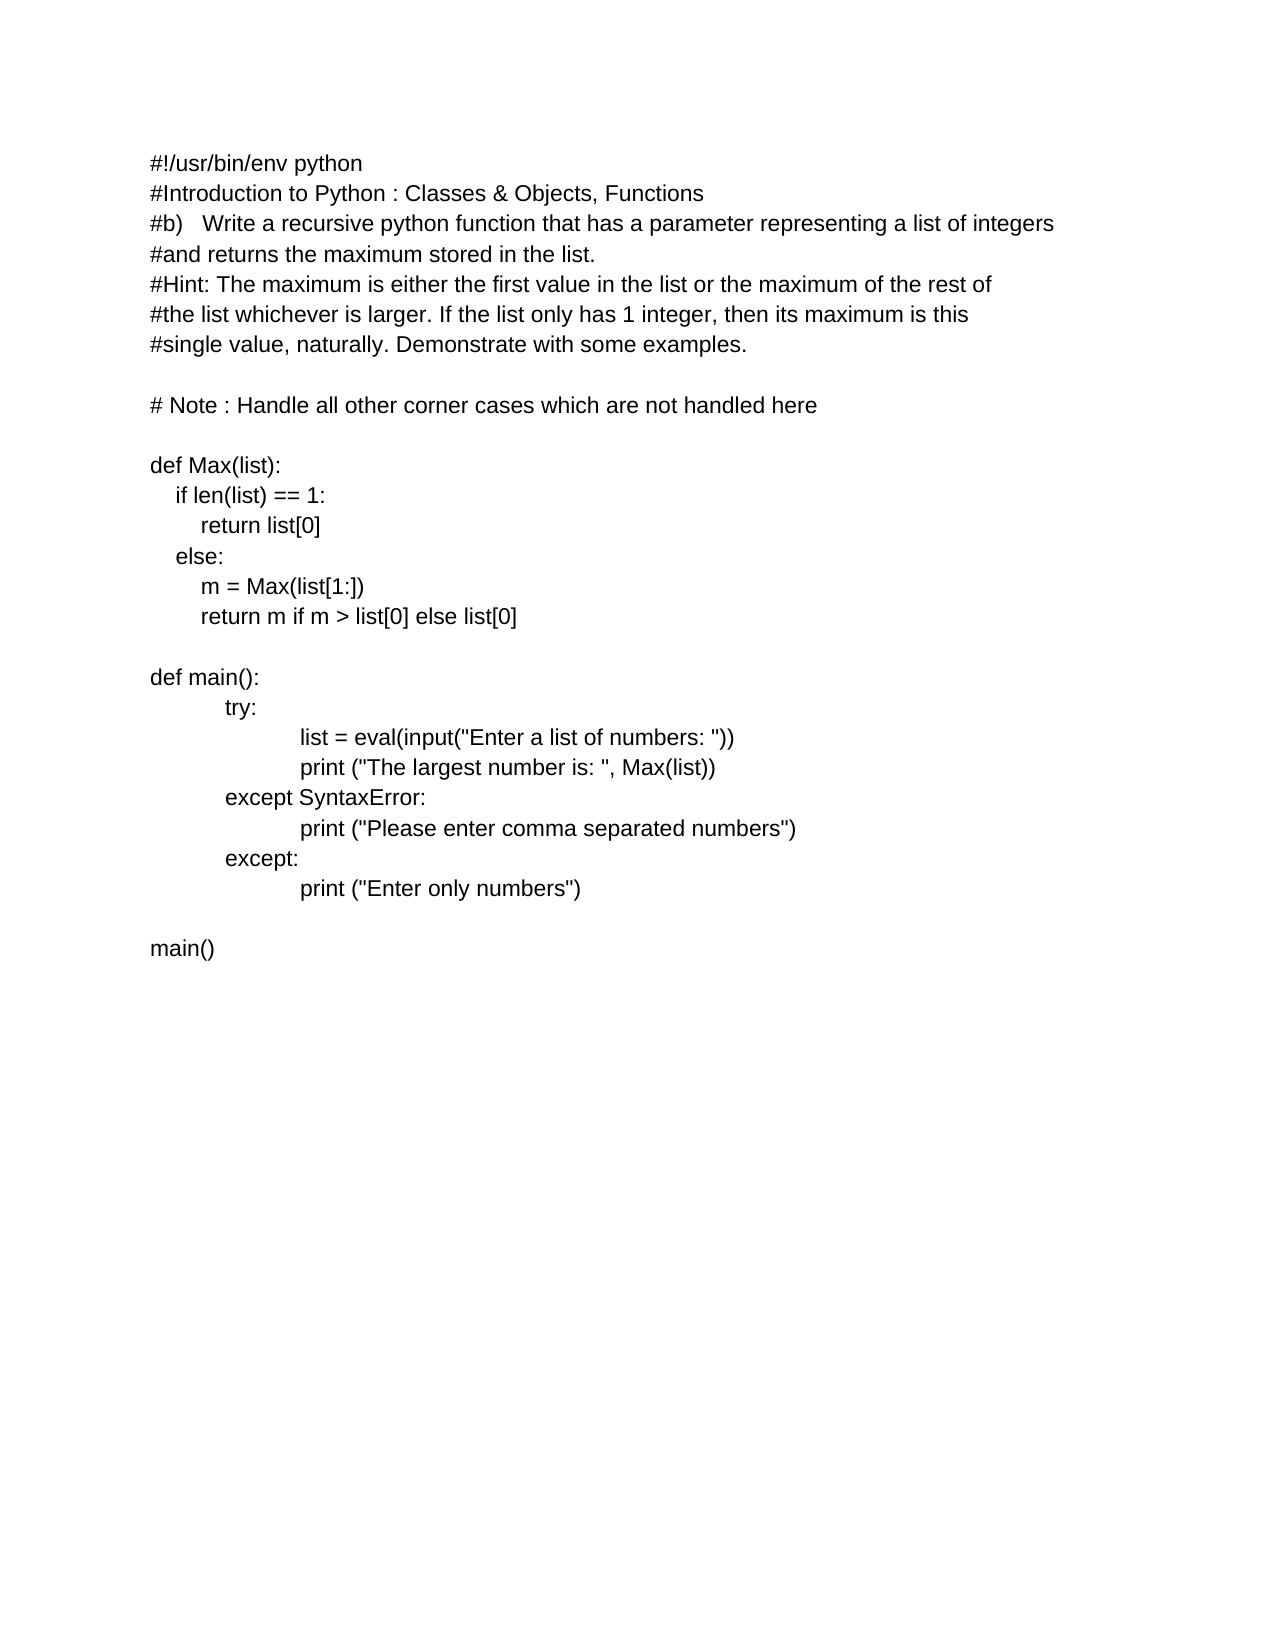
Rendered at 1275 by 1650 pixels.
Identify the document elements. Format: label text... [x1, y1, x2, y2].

text def main(): [150, 663, 1125, 690]
text main() [150, 935, 1125, 962]
text #b) Write a recursive python function that has a parameter representing a list of integers [150, 210, 1125, 237]
text print ("Please enter comma separated numbers") [150, 814, 1125, 841]
text if len(list) == 1: [150, 482, 1125, 509]
text #Hint: The maximum is either the first value in the list or the maximum of the rest of [150, 271, 1125, 297]
text #and returns the maximum stored in the list. [150, 241, 1125, 267]
text def Max(list): [150, 452, 1125, 478]
text else: [150, 543, 1125, 569]
text return m if m > list[0] else list[0] [150, 603, 1125, 629]
text print ("Enter only numbers") [150, 875, 1125, 901]
text # Note : Handle all other corner cases which are not handled here [150, 392, 1125, 418]
text return list[0] [150, 512, 1125, 539]
text #!/usr/bin/env python [150, 150, 1125, 176]
text #single value, naturally. Demonstrate with some examples. [150, 331, 1125, 358]
text m = Max(list[1:]) [150, 573, 1125, 599]
text except: [150, 845, 1125, 871]
text list = eval(input("Enter a list of numbers: ")) [150, 724, 1125, 750]
text print ("The largest number is: ", Max(list)) [150, 754, 1125, 781]
text #the list whichever is larger. If the list only has 1 integer, then its maximum is this [150, 301, 1125, 327]
text except SyntaxError: [150, 784, 1125, 811]
text #Introduction to Python : Classes & Objects, Functions [150, 180, 1125, 207]
text try: [150, 694, 1125, 720]
